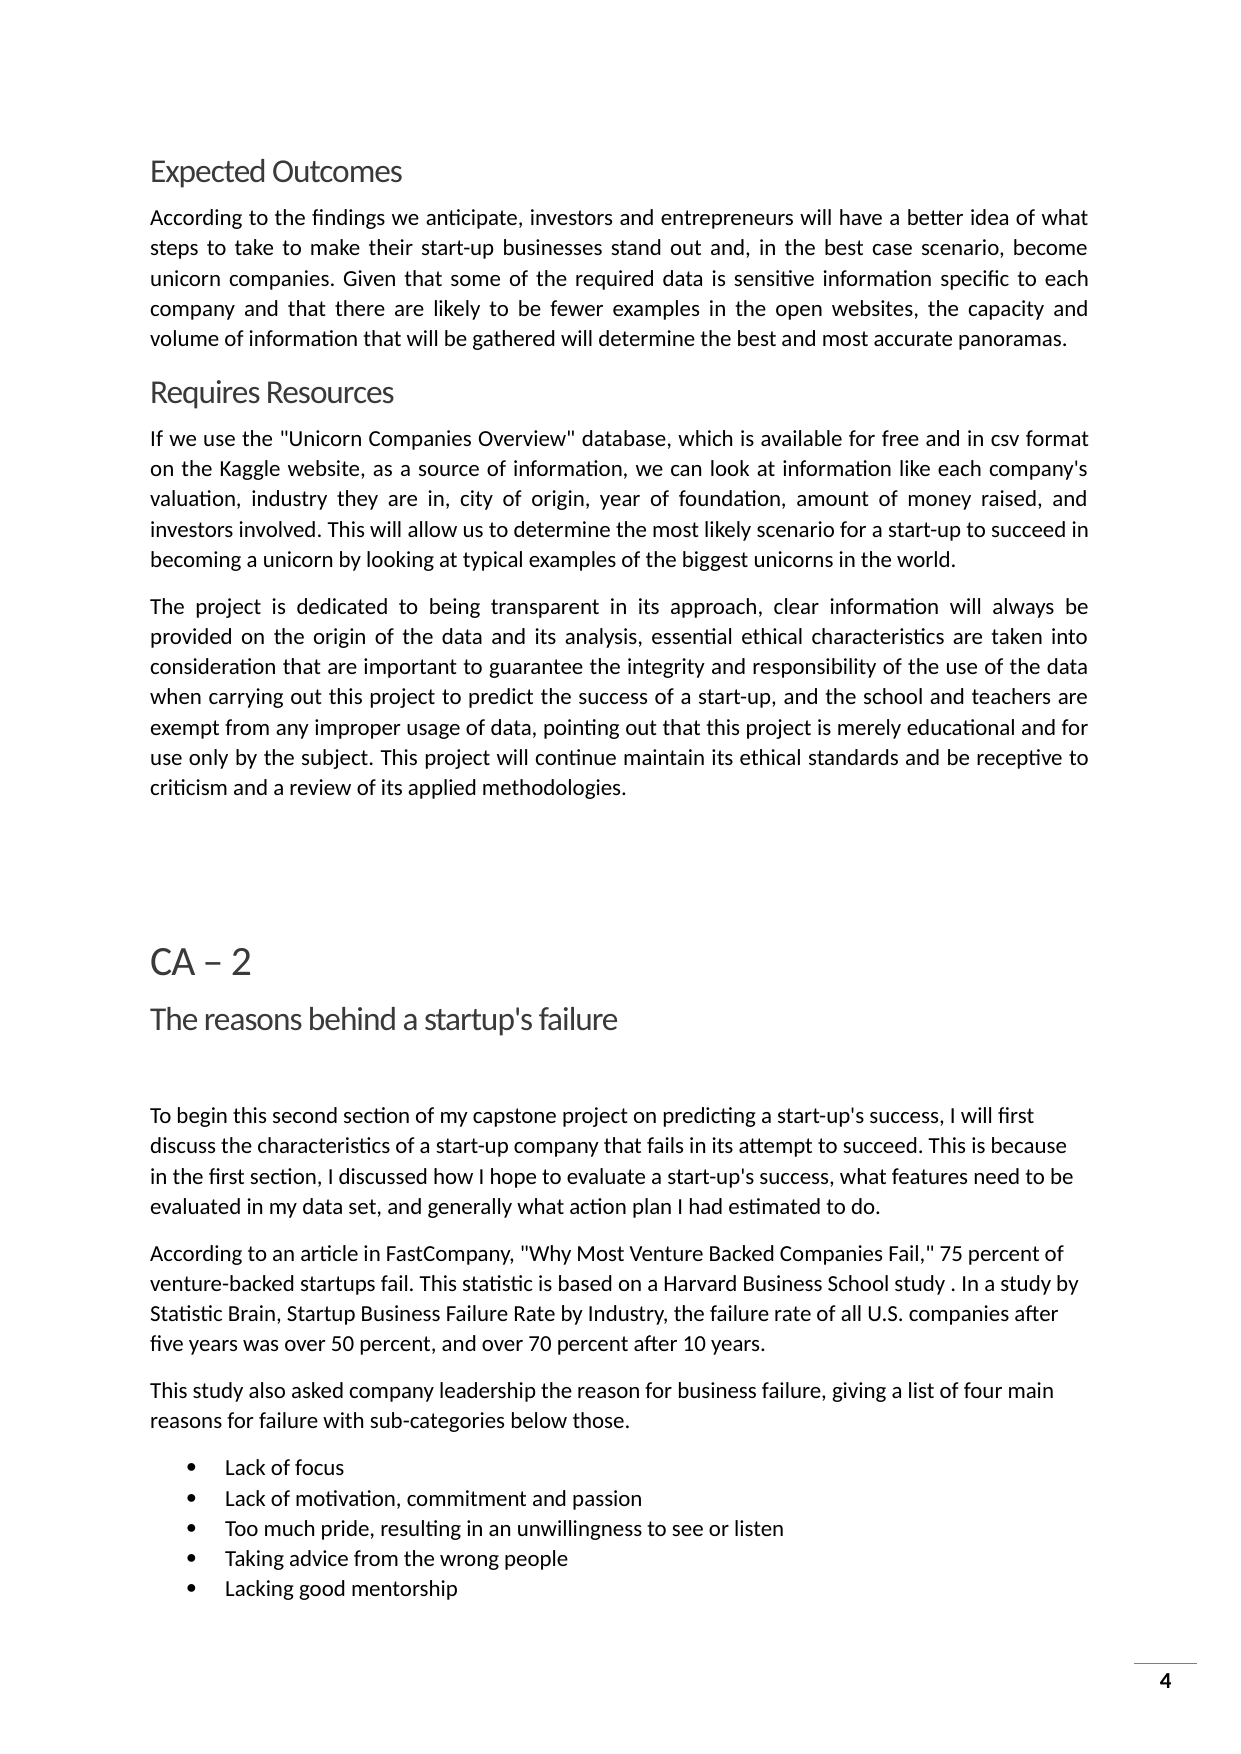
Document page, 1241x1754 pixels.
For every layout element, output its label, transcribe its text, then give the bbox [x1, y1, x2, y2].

list Taking advice from the wrong people [187, 1544, 1090, 1572]
list Lacking good mentorship [187, 1574, 1090, 1602]
subtitle Expected Outcomes [150, 150, 1090, 191]
text This study also asked company leadership the reason for business failure, giving a list of four main reasons for failure with sub-categories below those. [150, 1376, 1090, 1435]
text The project is dedicated to being transparent in its approach, clear information will always be provided on the origin of the data and its analysis, essential ethical characteristics are taken into consideration that are important to guarantee the integrity and responsibility of the use of the data when carrying out this project to predict the success of a start-up, and the school and teachers are exempt from any improper usage of data, pointing out that this project is merely educational and for use only by the subject. This project will continue maintain its ethical standards and be receptive to criticism and a review of its applied methodologies. [150, 592, 1090, 801]
subtitle CA – 2 [150, 934, 1090, 985]
text If we use the "Unicorn Companies Overview" database, which is available for free and in csv format on the Kaggle website, as a source of information, we can look at information like each company's valuation, industry they are in, city of origin, year of foundation, amount of money raised, and investors involved. This will allow us to determine the most likely scenario for a start-up to succeed in becoming a unicorn by looking at typical examples of the biggest unicorns in the world. [150, 424, 1090, 573]
text According to an article in FastCompany, "Why Most Venture Backed Companies Fail," 75 percent of venture-backed startups fail. This statistic is based on a Harvard Business School study . In a study by Statistic Brain, Startup Business Failure Rate by Industry, the failure rate of all U.S. companies after five years was over 50 percent, and over 70 percent after 10 years. [150, 1239, 1090, 1358]
list Lack of motivation, commitment and passion [187, 1484, 1090, 1512]
text The reasons behind a startup's failure [150, 998, 1090, 1039]
text To begin this second section of my capstone project on predicting a start-up's success, I will first discuss the characteristics of a start-up company that fails in its attempt to succeed. This is because in the first section, I discussed how I hope to evaluate a start-up's success, what features need to be evaluated in my data set, and generally what action plan I had estimated to do. [150, 1058, 1090, 1220]
list Too much pride, resulting in an unwillingness to see or listen [187, 1514, 1090, 1542]
subtitle Requires Resources [150, 371, 1090, 412]
list Lack of focus [187, 1453, 1090, 1482]
text According to the findings we anticipate, investors and entrepreneurs will have a better idea of what steps to take to make their start-up businesses stand out and, in the best case scenario, become unicorn companies. Given that some of the required data is sensitive information specific to each company and that there are likely to be fewer examples in the open websites, the capacity and volume of information that will be gathered will determine the best and most accurate panoramas. [150, 203, 1090, 352]
